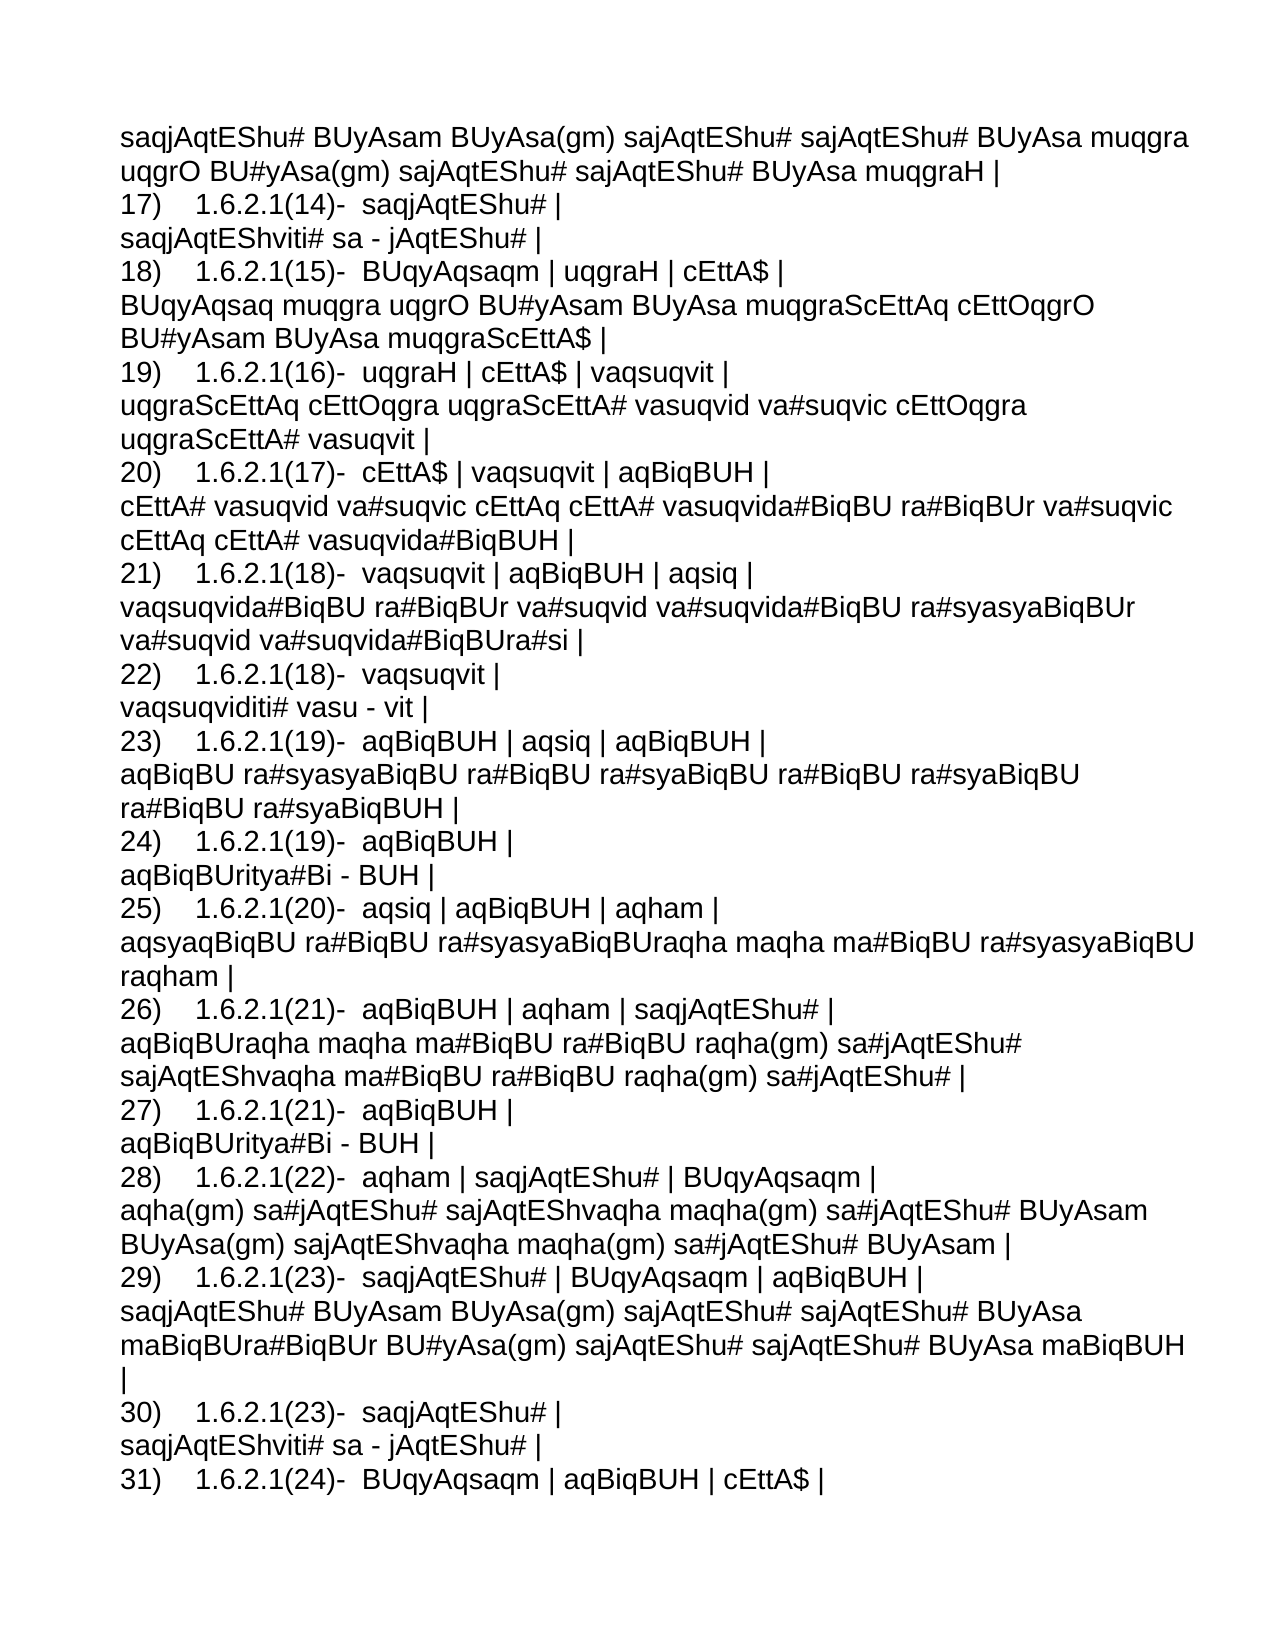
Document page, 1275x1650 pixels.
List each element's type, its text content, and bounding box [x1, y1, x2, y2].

text aqBiqBUritya#Bi - BUH | [120, 858, 1200, 891]
text cEttA# vasuqvid va#suqvic cEttAq cEttA# vasuqvida#BiqBU ra#BiqBUr va#suqvic cEttAq cEttA# vasuqvida#BiqBUH | [120, 489, 1200, 556]
text aqsyaqBiqBU ra#BiqBU ra#syasyaBiqBUraqha maqha ma#BiqBU ra#syasyaBiqBU raqham | [120, 925, 1200, 992]
text aqBiqBUraqha maqha ma#BiqBU ra#BiqBU raqha(gm) sa#jAqtEShu# sajAqtEShvaqha ma#BiqBU ra#BiqBU raqha(gm) sa#jAqtEShu# | [120, 1026, 1200, 1093]
text saqjAqtEShviti# sa - jAqtEShu# | [120, 221, 1200, 254]
text 25) 1.6.2.1(20)- aqsiq | aqBiqBUH | aqham | [120, 891, 1200, 925]
text 21) 1.6.2.1(18)- vaqsuqvit | aqBiqBUH | aqsiq | [120, 556, 1200, 589]
text 24) 1.6.2.1(19)- aqBiqBUH | [120, 824, 1200, 858]
text 22) 1.6.2.1(18)- vaqsuqvit | [120, 657, 1200, 690]
text 20) 1.6.2.1(17)- cEttA$ | vaqsuqvit | aqBiqBUH | [120, 455, 1200, 489]
text vaqsuqviditi# vasu - vit | [120, 690, 1200, 724]
text saqjAqtEShviti# sa - jAqtEShu# | [120, 1428, 1200, 1462]
text 28) 1.6.2.1(22)- aqham | saqjAqtEShu# | BUqyAqsaqm | [120, 1160, 1200, 1193]
text 30) 1.6.2.1(23)- saqjAqtEShu# | [120, 1394, 1200, 1428]
text saqjAqtEShu# BUyAsam BUyAsa(gm) sajAqtEShu# sajAqtEShu# BUyAsa muqgra uqgrO BU#yAsa(gm) sajAqtEShu# sajAqtEShu# BUyAsa muqgraH | [120, 120, 1200, 187]
text 17) 1.6.2.1(14)- saqjAqtEShu# | [120, 187, 1200, 221]
text vaqsuqvida#BiqBU ra#BiqBUr va#suqvid va#suqvida#BiqBU ra#syasyaBiqBUr va#suqvid va#suqvida#BiqBUra#si | [120, 589, 1200, 657]
text 23) 1.6.2.1(19)- aqBiqBUH | aqsiq | aqBiqBUH | [120, 724, 1200, 757]
text 31) 1.6.2.1(24)- BUqyAqsaqm | aqBiqBUH | cEttA$ | [120, 1462, 1200, 1495]
text 29) 1.6.2.1(23)- saqjAqtEShu# | BUqyAqsaqm | aqBiqBUH | [120, 1260, 1200, 1294]
text uqgraScEttAq cEttOqgra uqgraScEttA# vasuqvid va#suqvic cEttOqgra uqgraScEttA# vasuqvit | [120, 388, 1200, 455]
text BUqyAqsaq muqgra uqgrO BU#yAsam BUyAsa muqgraScEttAq cEttOqgrO BU#yAsam BUyAsa muqgraScEttA$ | [120, 288, 1200, 355]
text aqha(gm) sa#jAqtEShu# sajAqtEShvaqha maqha(gm) sa#jAqtEShu# BUyAsam BUyAsa(gm) sajAqtEShvaqha maqha(gm) sa#jAqtEShu# BUyAsam | [120, 1193, 1200, 1260]
text aqBiqBU ra#syasyaBiqBU ra#BiqBU ra#syaBiqBU ra#BiqBU ra#syaBiqBU ra#BiqBU ra#syaBiqBUH | [120, 757, 1200, 824]
text 18) 1.6.2.1(15)- BUqyAqsaqm | uqgraH | cEttA$ | [120, 254, 1200, 288]
text 26) 1.6.2.1(21)- aqBiqBUH | aqham | saqjAqtEShu# | [120, 992, 1200, 1026]
text 27) 1.6.2.1(21)- aqBiqBUH | [120, 1093, 1200, 1126]
text saqjAqtEShu# BUyAsam BUyAsa(gm) sajAqtEShu# sajAqtEShu# BUyAsa maBiqBUra#BiqBUr BU#yAsa(gm) sajAqtEShu# sajAqtEShu# BUyAsa maBiqBUH | [120, 1294, 1200, 1394]
text aqBiqBUritya#Bi - BUH | [120, 1126, 1200, 1160]
text 19) 1.6.2.1(16)- uqgraH | cEttA$ | vaqsuqvit | [120, 355, 1200, 388]
